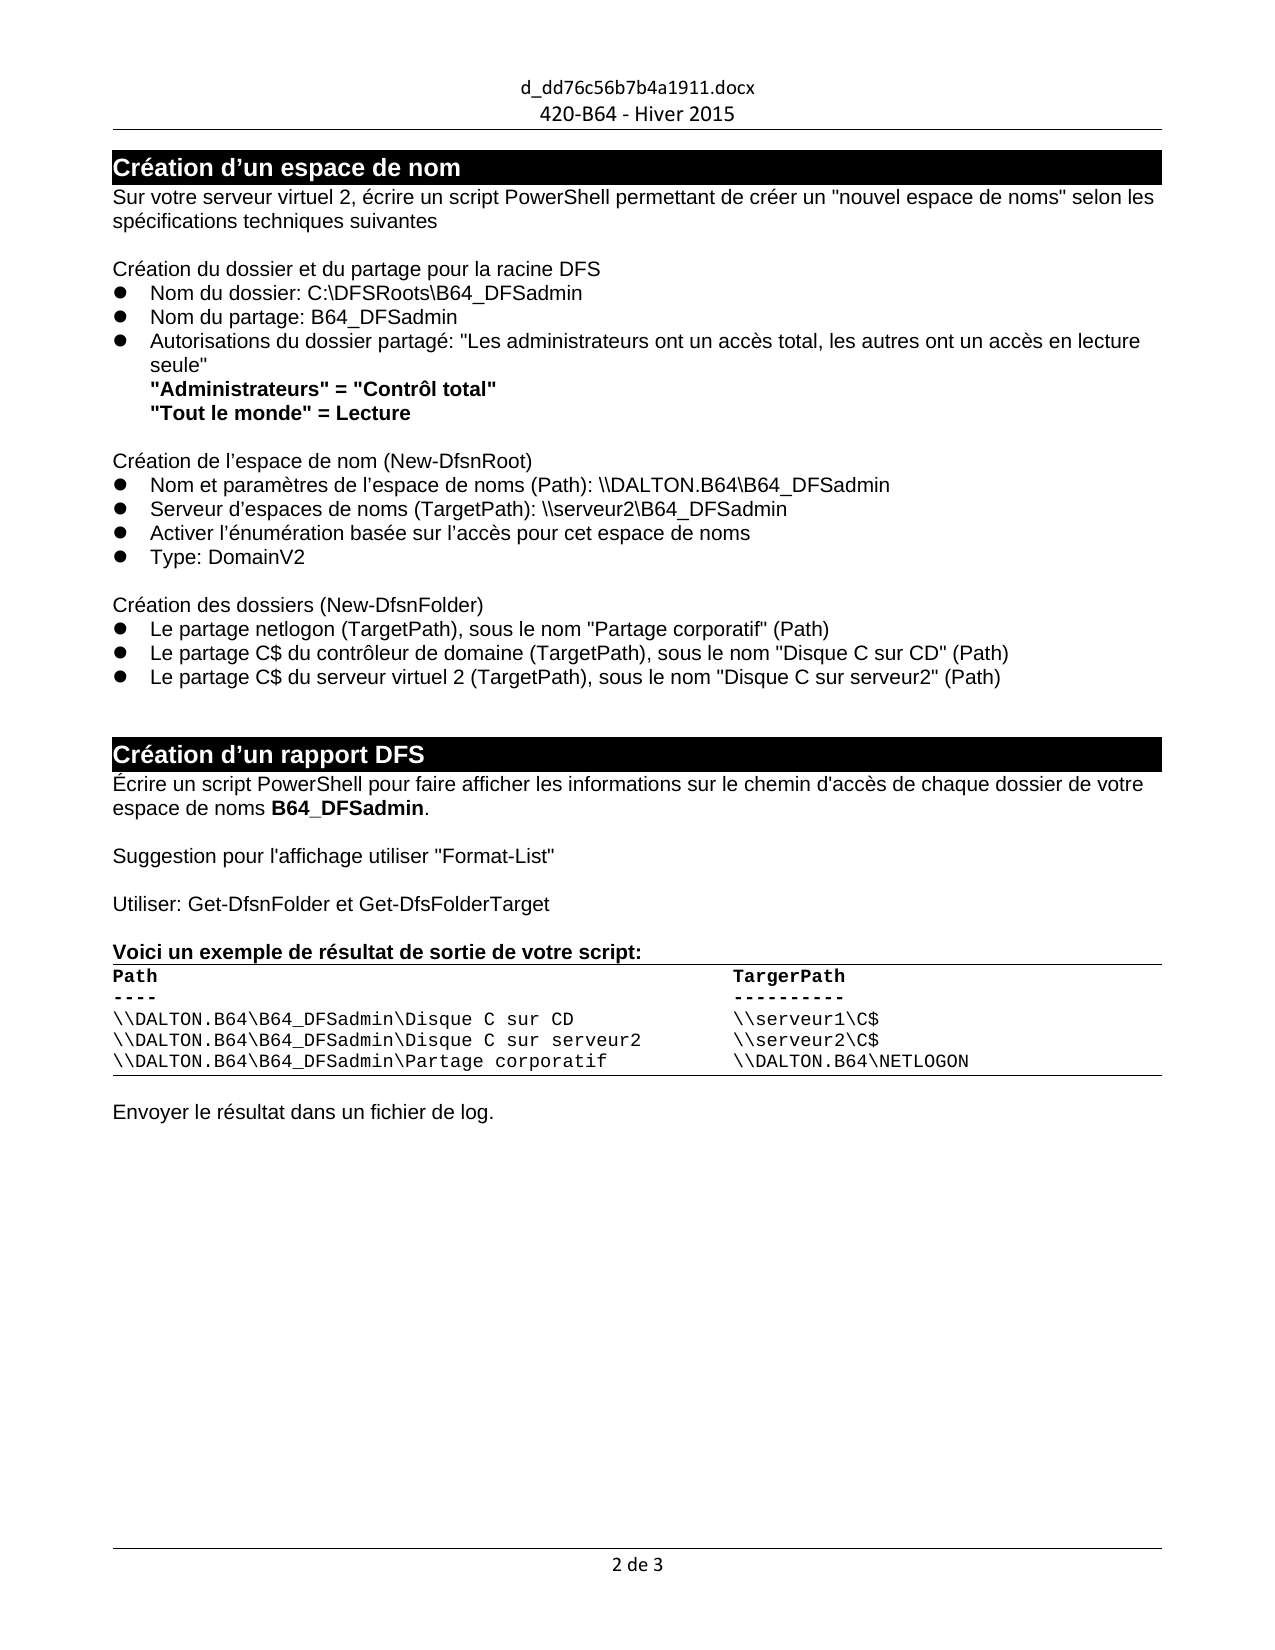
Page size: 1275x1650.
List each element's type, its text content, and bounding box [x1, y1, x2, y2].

text Utiliser: Get-DfsnFolder et Get-DfsFolderTarget [112, 892, 1162, 916]
list Nom du partage: B64_DFSadmin [112, 305, 1162, 329]
text "Tout le monde" = Lecture [150, 401, 1162, 425]
text Path TargerPath [112, 965, 1162, 988]
text Création de l’espace de nom (New-DfsnRoot) [112, 449, 1162, 473]
text Suggestion pour l'affichage utiliser "Format-List" [112, 844, 1162, 868]
text ---- ---------- [112, 988, 1162, 1009]
list Type: DomainV2 [112, 545, 1162, 569]
list Nom et paramètres de l’espace de noms (Path): \\DALTON.B64\B64_DFSadmin [112, 473, 1162, 497]
text "Administrateurs" = "Contrôl total" [150, 377, 1162, 401]
text Écrire un script PowerShell pour faire afficher les informations sur le chemin d'accès de chaque dossier de votre espace de noms B64_DFSadmin. [112, 772, 1162, 820]
text Création d’un rapport DFS [112, 738, 1162, 772]
text \\DALTON.B64\B64_DFSadmin\Disque C sur serveur2 \\serveur2\C$ [112, 1031, 1162, 1049]
text \\DALTON.B64\B64_DFSadmin\Partage corporatif \\DALTON.B64\NETLOGON [112, 1049, 1162, 1076]
list Le partage C$ du serveur virtuel 2 (TargetPath), sous le nom "Disque C sur serveur2" (Path) [112, 665, 1162, 689]
text Voici un exemple de résultat de sortie de votre script: [112, 940, 1162, 964]
text \\DALTON.B64\B64_DFSadmin\Disque C sur CD \\serveur1\C$ [112, 1009, 1162, 1031]
text Création d’un espace de nom [112, 151, 1162, 185]
text Envoyer le résultat dans un fichier de log. [112, 1100, 1162, 1124]
list Le partage netlogon (TargetPath), sous le nom "Partage corporatif" (Path) [112, 617, 1162, 641]
text Création du dossier et du partage pour la racine DFS [112, 257, 1162, 281]
list Activer l’énumération basée sur l’accès pour cet espace de noms [112, 521, 1162, 545]
text Création des dossiers (New-DfsnFolder) [112, 593, 1162, 617]
list Serveur d’espaces de noms (TargetPath): \\serveur2\B64_DFSadmin [112, 497, 1162, 521]
list Nom du dossier: C:\DFSRoots\B64_DFSadmin [112, 281, 1162, 305]
text Sur votre serveur virtuel 2, écrire un script PowerShell permettant de créer un "nouvel espace de noms" selon les spécifications techniques suivantes [112, 185, 1162, 233]
list Le partage C$ du contrôleur de domaine (TargetPath), sous le nom "Disque C sur CD" (Path) [112, 641, 1162, 665]
list Autorisations du dossier partagé: "Les administrateurs ont un accès total, les autres ont un accès en lecture seule" [112, 329, 1162, 377]
